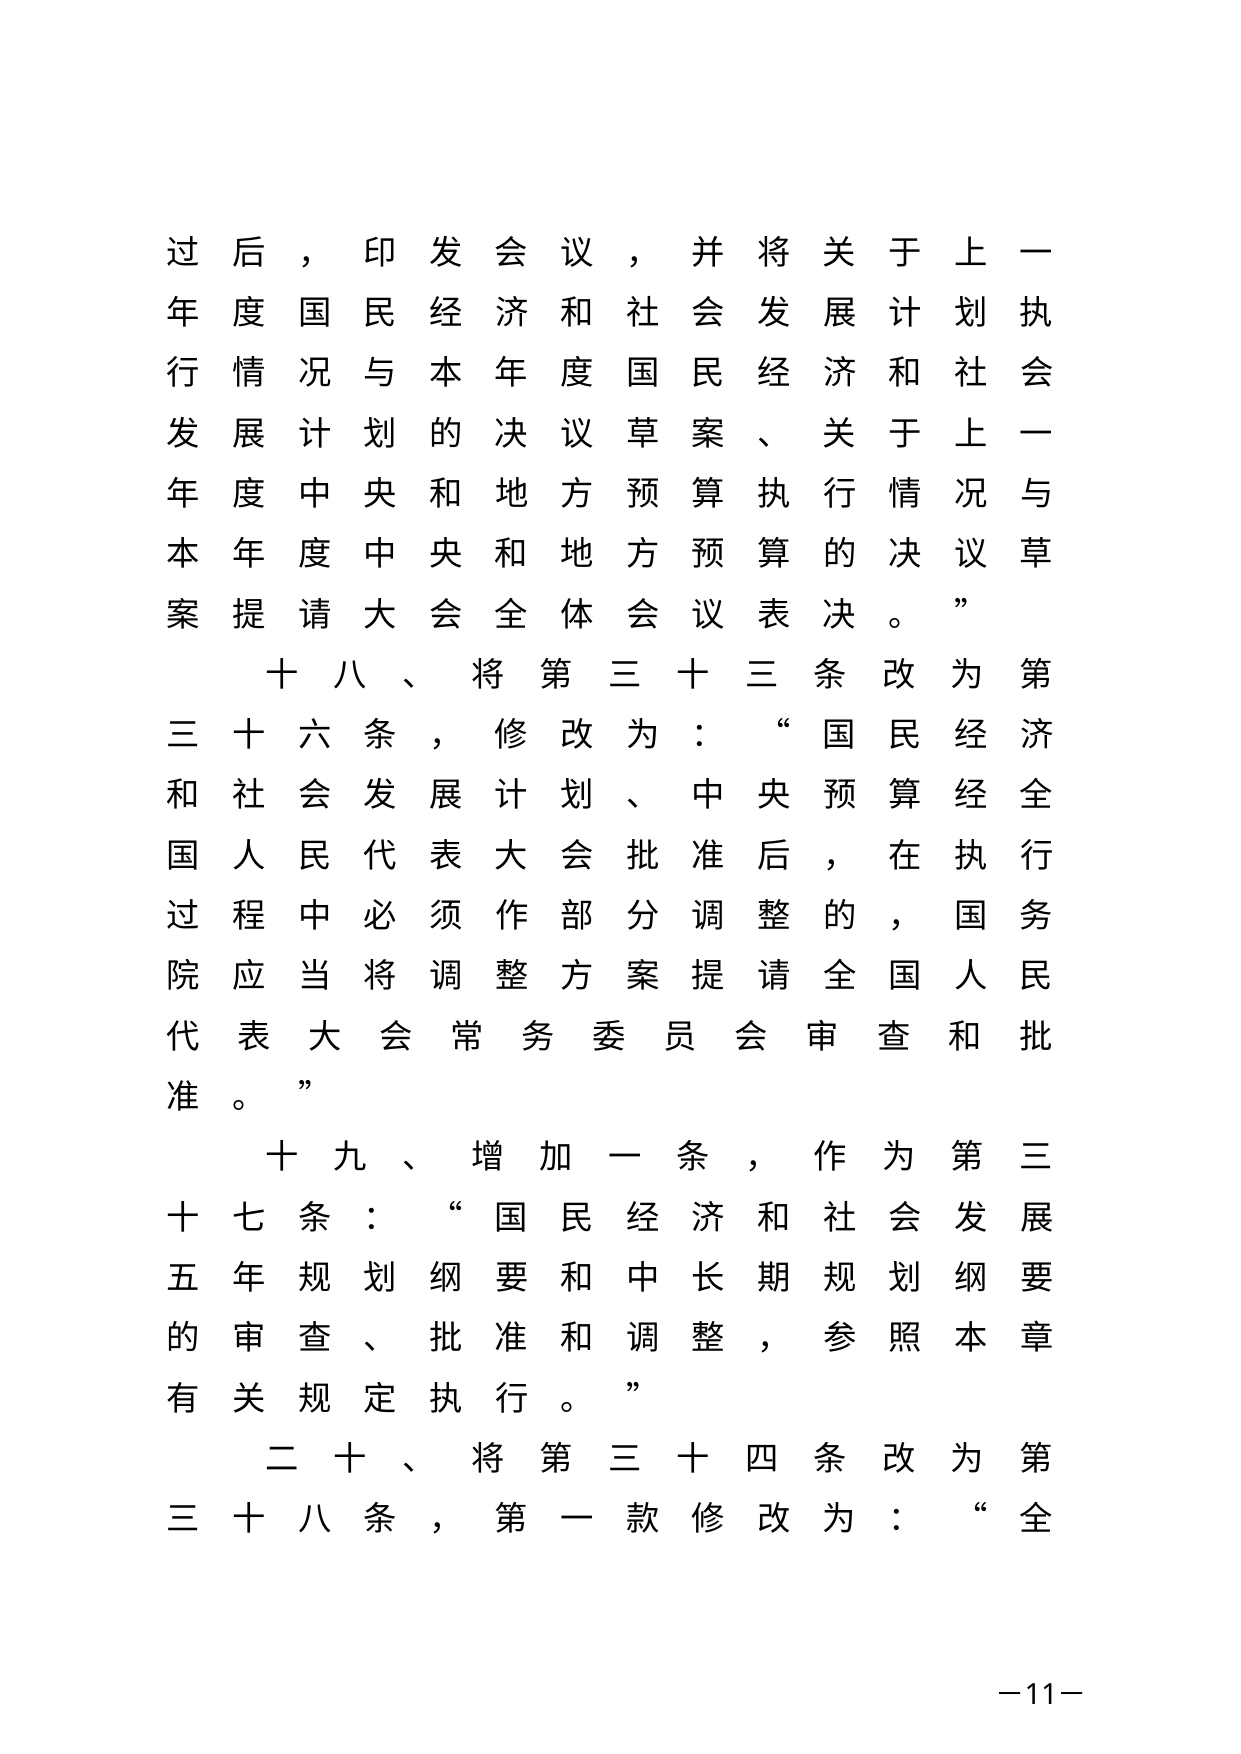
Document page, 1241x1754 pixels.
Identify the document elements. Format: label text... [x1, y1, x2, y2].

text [167, 219, 1085, 642]
text 十八、将第三十三条改为第三十六条，修改为：“国民经济和社会发展计划、中央预算经全国人民代表大会批准后，在执行过程中必须作部分调整的，国务院应当将调整方案提请全国人民代表大会常务委员会审查和批准。” [167, 642, 1085, 1124]
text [167, 1426, 1085, 1546]
text 十九、增加一条，作为第三十七条：“国民经济和社会发展五年规划纲要和中长期规划纲要的审查、批准和调整，参照本章有关规定执行。” [167, 1124, 1085, 1426]
